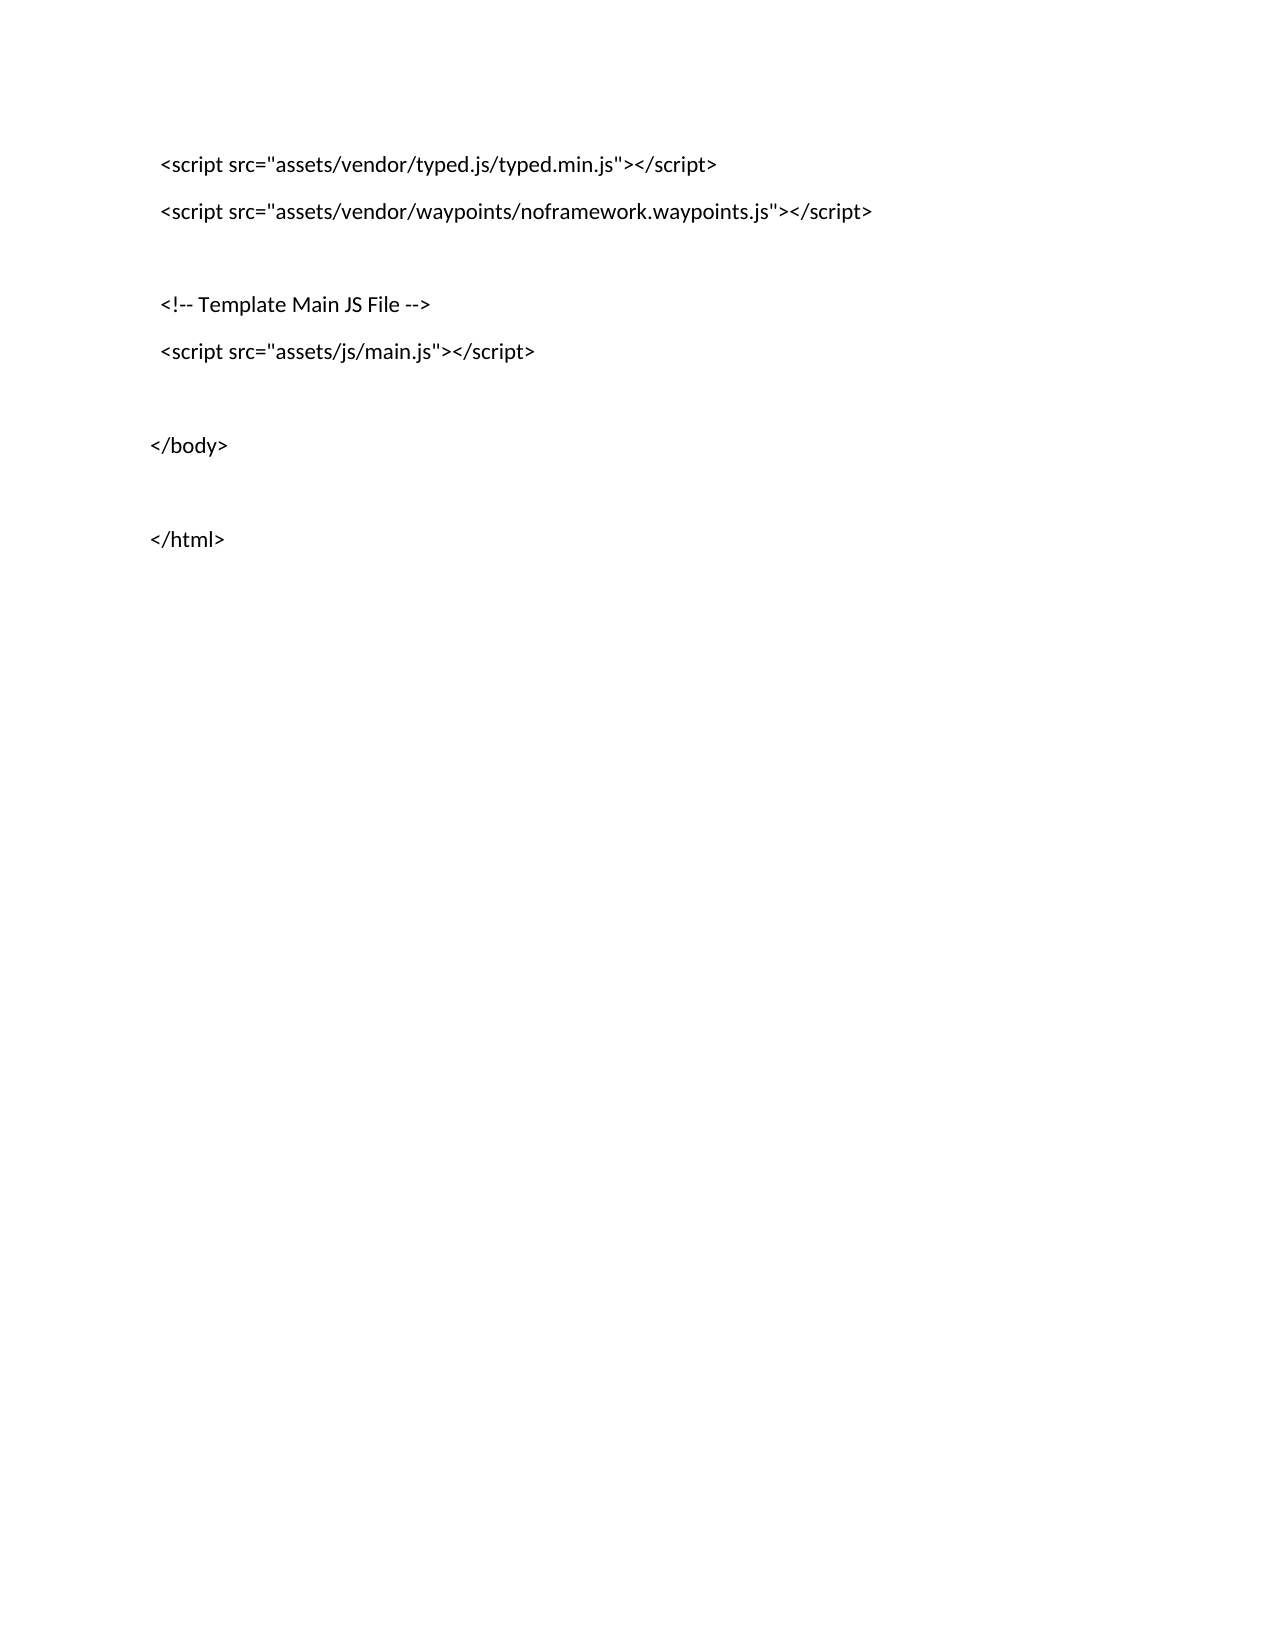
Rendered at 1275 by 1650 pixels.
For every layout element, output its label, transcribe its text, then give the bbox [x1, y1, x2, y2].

text <!-- Template Main JS File --> [150, 291, 1125, 319]
text <script src="assets/js/main.js"></script> [150, 337, 1125, 366]
text </body> [150, 431, 1125, 459]
text <script src="assets/vendor/waypoints/noframework.waypoints.js"></script> [150, 197, 1125, 225]
text <script src="assets/vendor/typed.js/typed.min.js"></script> [150, 150, 1125, 178]
text </html> [150, 525, 1125, 553]
